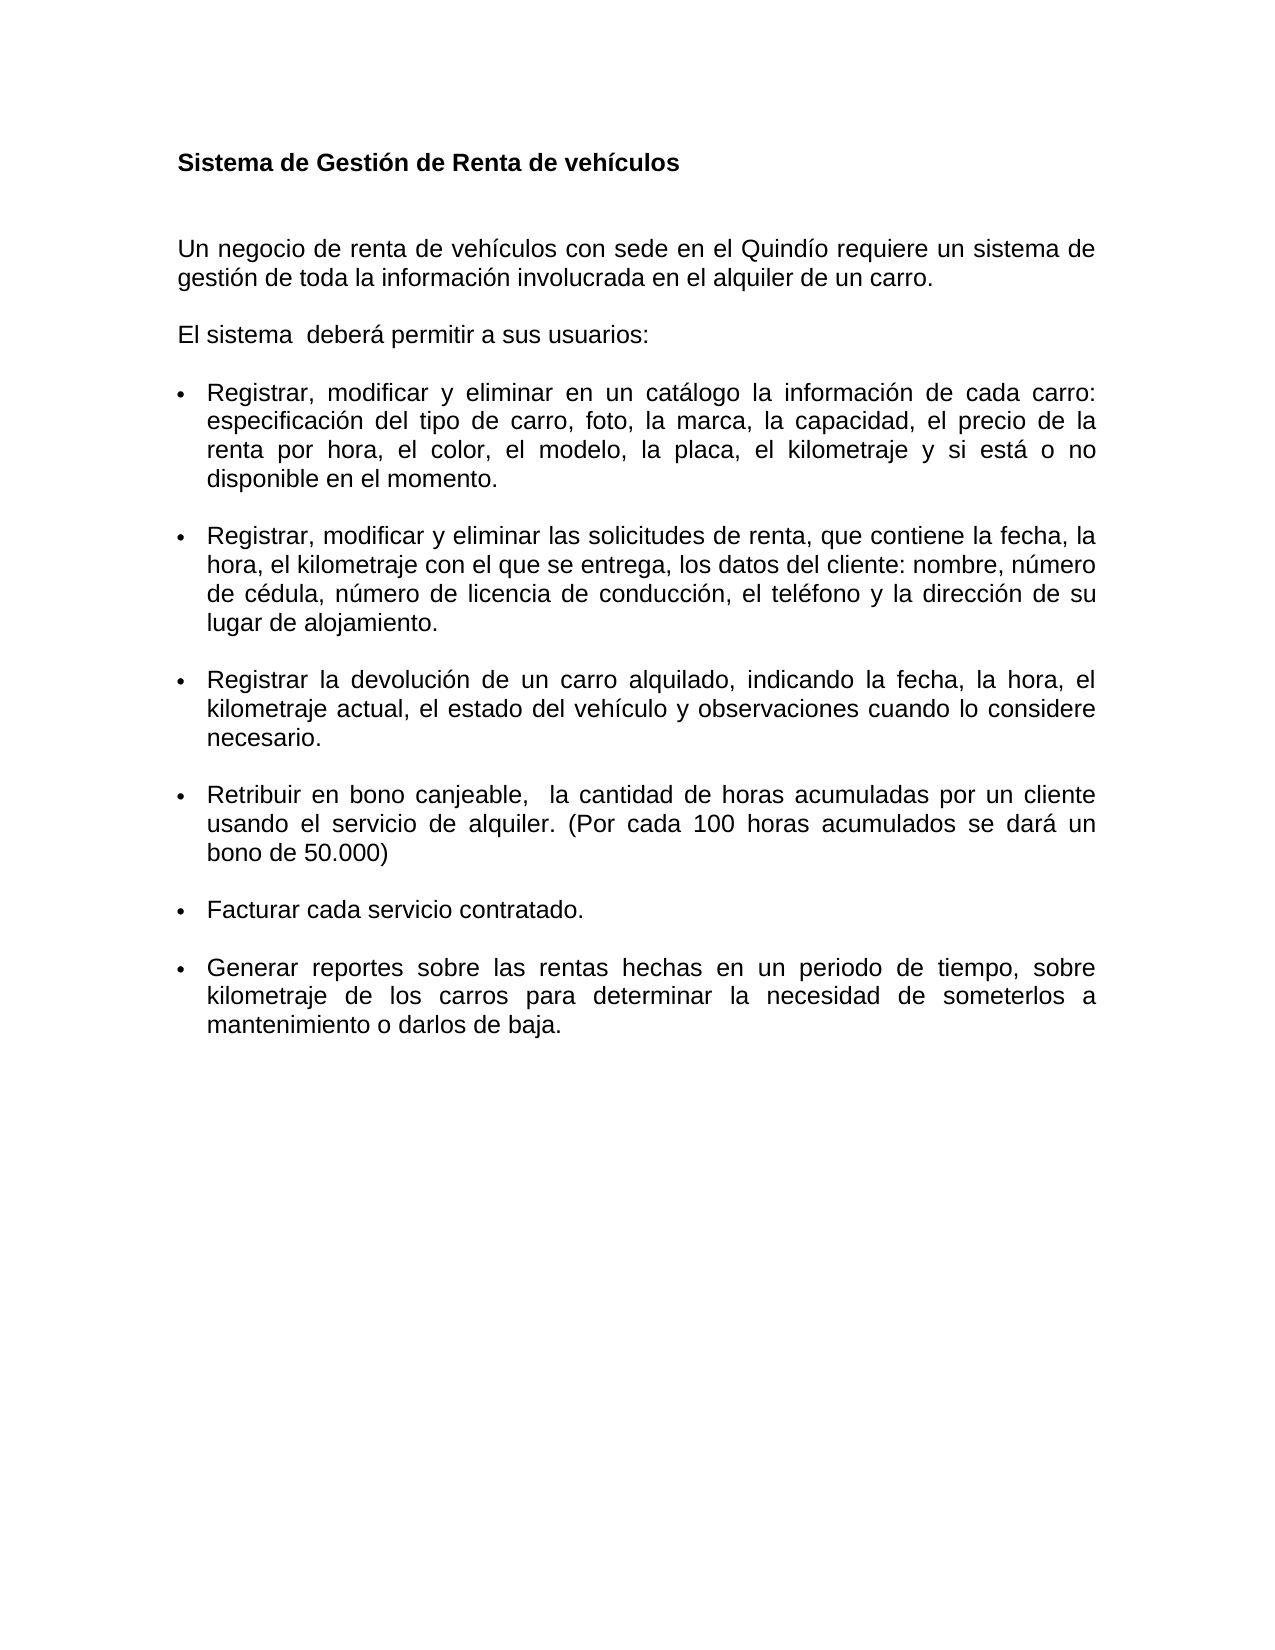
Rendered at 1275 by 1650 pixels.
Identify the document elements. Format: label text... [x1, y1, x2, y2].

list Registrar, modificar y eliminar las solicitudes de renta, que contiene la fecha, la hora, el kilometraje con el que se entrega, los datos del cliente: nombre, número de cédula, número de licencia de conducción, el teléfono y la dirección de su lugar de alojamiento. [177, 521, 1098, 636]
list Retribuir en bono canjeable, la cantidad de horas acumuladas por un cliente usando el servicio de alquiler. (Por cada 100 horas acumulados se dará un bono de 50.000) [177, 780, 1098, 866]
list Registrar, modificar y eliminar en un catálogo la información de cada carro: especificación del tipo de carro, foto, la marca, la capacidad, el precio de la renta por hora, el color, el modelo, la placa, el kilometraje y si está o no disponible en el momento. [177, 378, 1098, 493]
text Sistema de Gestión de Renta de vehículos [177, 148, 1098, 176]
text Un negocio de renta de vehículos con sede en el Quindío requiere un sistema de gestión de toda la información involucrada en el alquiler de un carro. [177, 234, 1098, 291]
text El sistema deberá permitir a sus usuarios: [177, 320, 1098, 349]
list Registrar la devolución de un carro alquilado, indicando la fecha, la hora, el kilometraje actual, el estado del vehículo y observaciones cuando lo considere necesario. [177, 665, 1098, 751]
list Generar reportes sobre las rentas hechas en un periodo de tiempo, sobre kilometraje de los carros para determinar la necesidad de someterlos a mantenimiento o darlos de baja. [177, 953, 1098, 1039]
list Facturar cada servicio contratado. [177, 895, 1098, 924]
